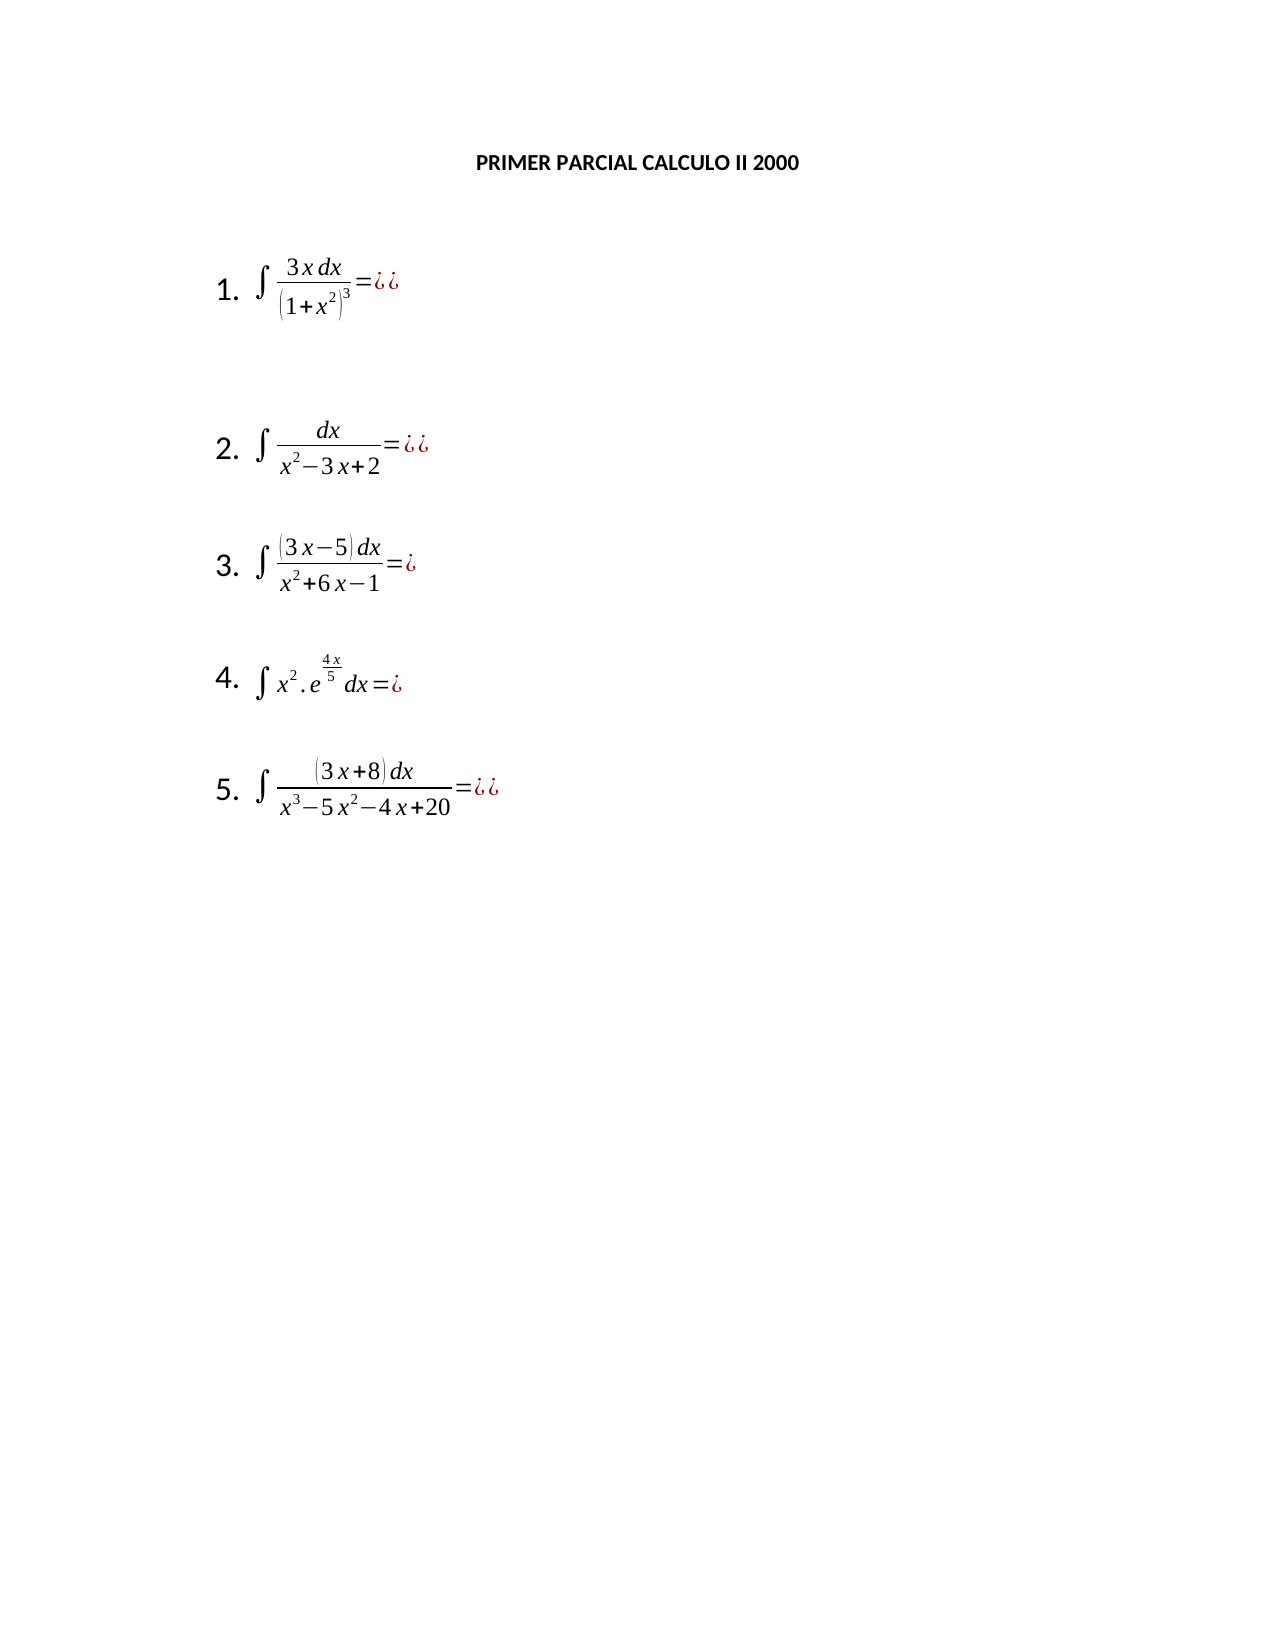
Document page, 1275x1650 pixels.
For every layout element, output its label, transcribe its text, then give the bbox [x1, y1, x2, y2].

text PRIMER PARCIAL CALCULO II 2000 [177, 148, 1098, 176]
